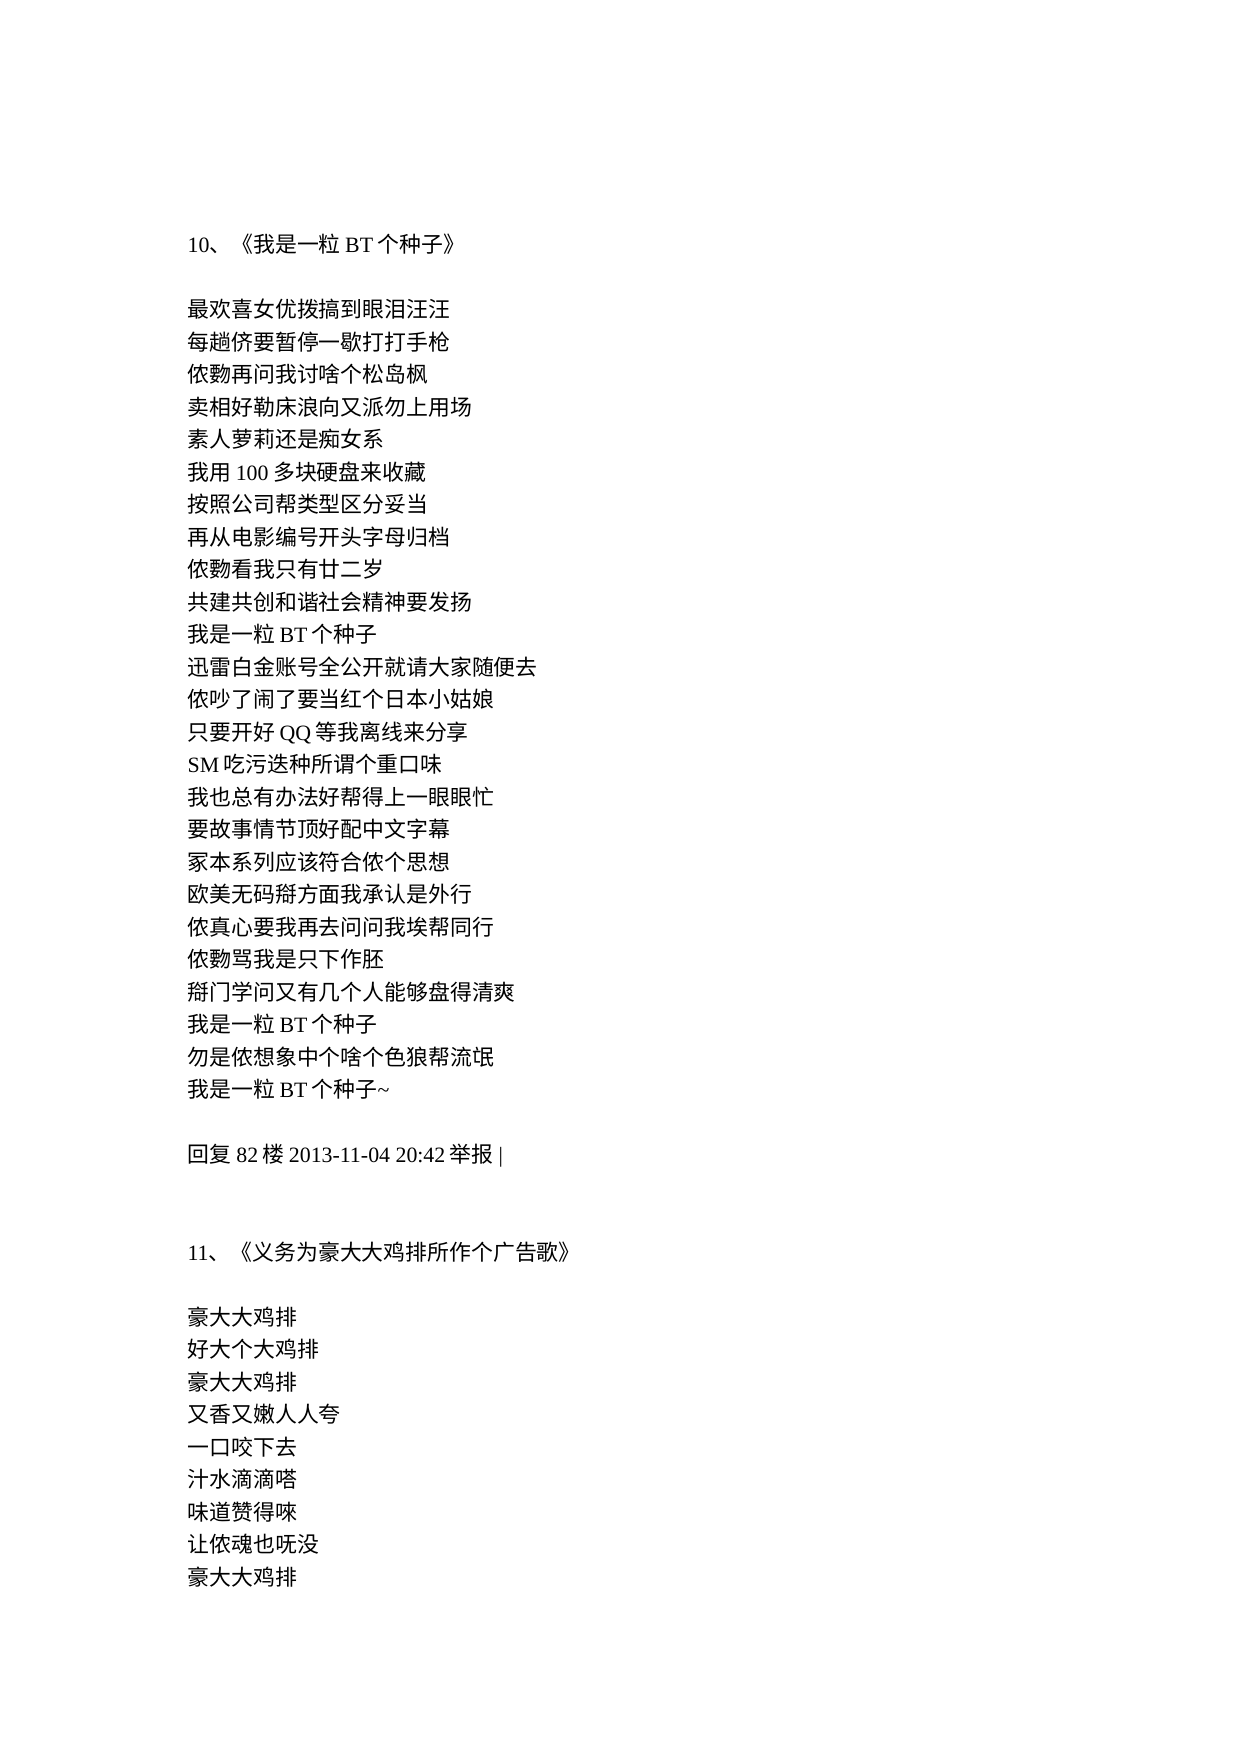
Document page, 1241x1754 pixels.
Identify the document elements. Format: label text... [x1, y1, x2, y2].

text 侬覅看我只有廿二岁 [187, 552, 1053, 584]
text 按照公司帮类型区分妥当 [187, 487, 1053, 519]
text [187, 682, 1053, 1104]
text 我是一粒BT个种子 [187, 617, 1053, 649]
text 再从电影编号开头字母归档 [187, 519, 1053, 552]
text 我用100多块硬盘来收藏 [187, 454, 1053, 487]
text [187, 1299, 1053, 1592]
text 素人萝莉还是痴女系 [187, 422, 1053, 454]
text 每趟侪要暂停一歇打打手枪 [187, 324, 1053, 357]
text 10、《我是一粒BT个种子》 [187, 227, 1053, 259]
text 共建共创和谐社会精神要发扬 [187, 584, 1053, 617]
text 最欢喜女优拨搞到眼泪汪汪 [187, 292, 1053, 324]
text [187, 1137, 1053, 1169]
text 迅雷白金账号全公开就请大家随便去 [187, 649, 1053, 682]
text 侬覅再问我讨啥个松岛枫 [187, 357, 1053, 389]
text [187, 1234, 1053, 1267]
text 卖相好勒床浪向又派勿上用场 [187, 389, 1053, 422]
